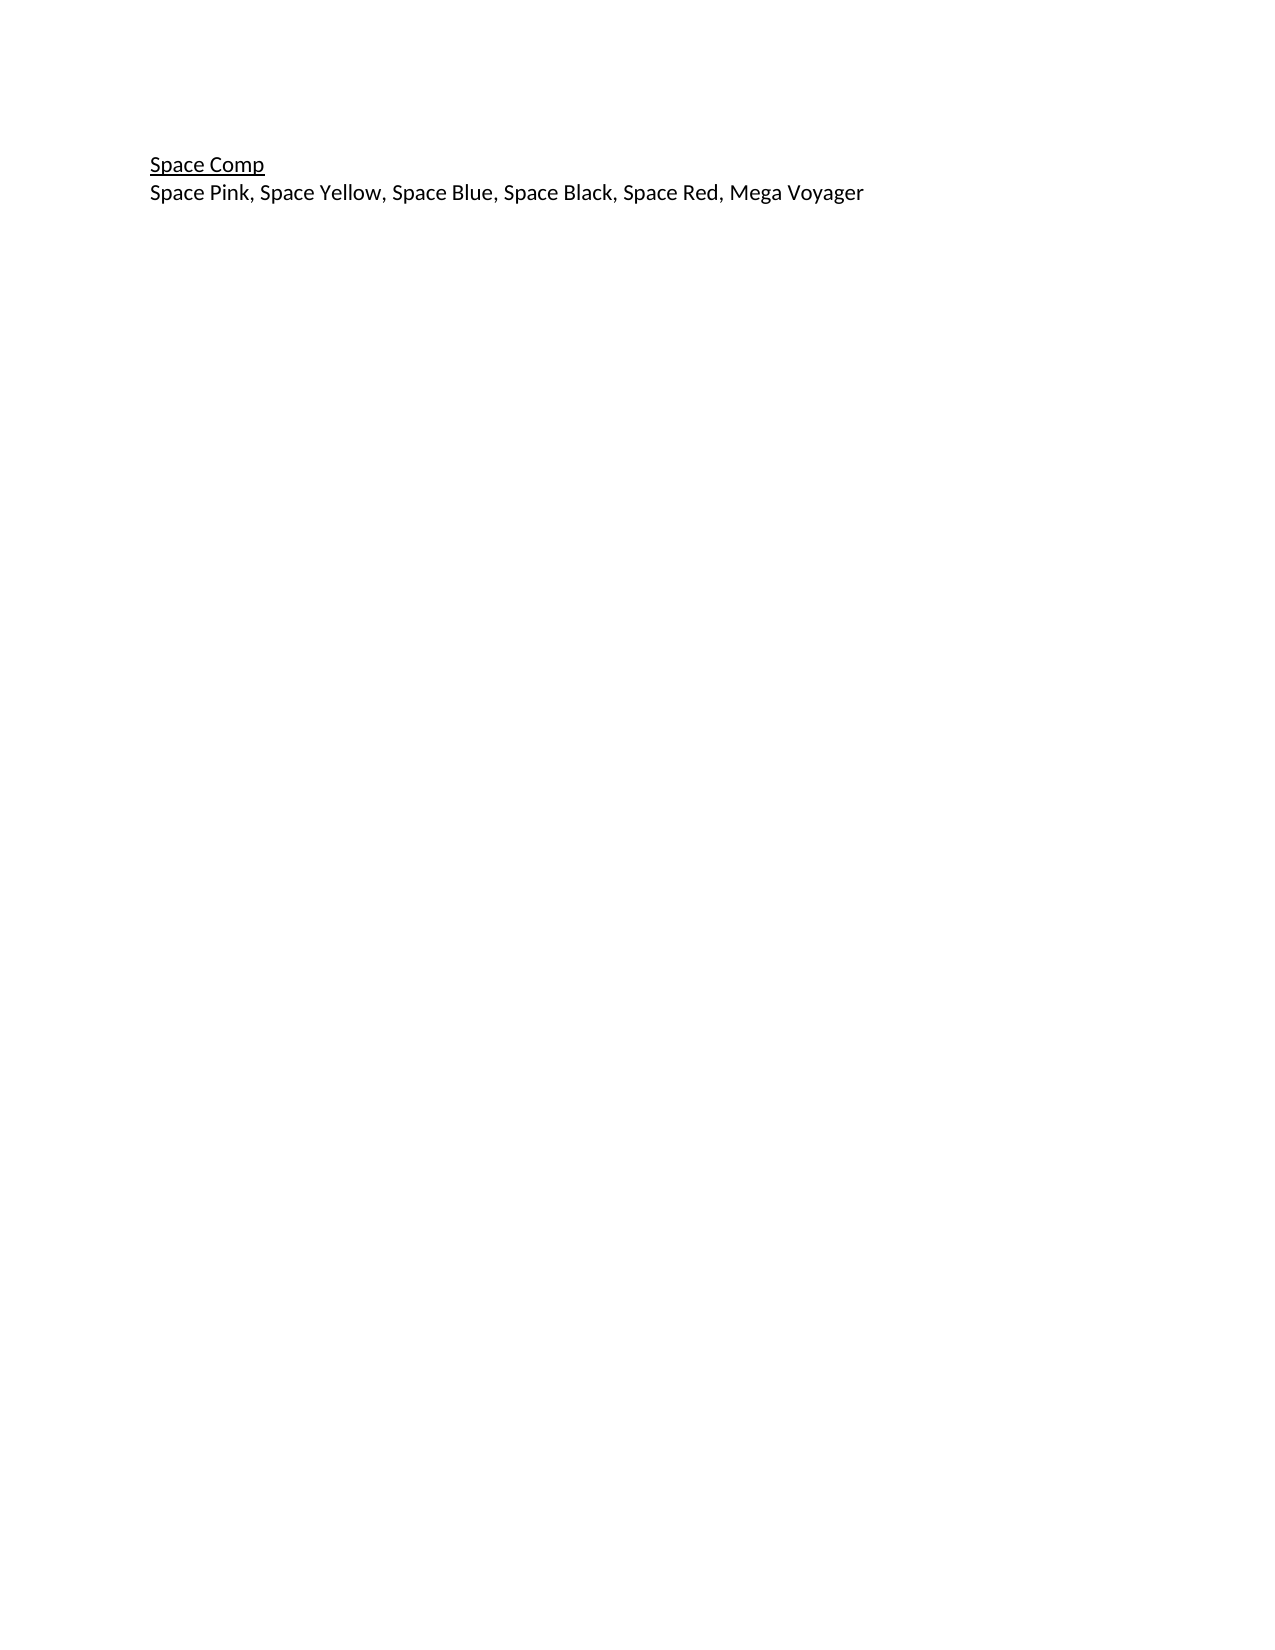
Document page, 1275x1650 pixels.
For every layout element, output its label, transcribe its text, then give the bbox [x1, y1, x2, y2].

text Space Pink, Space Yellow, Space Blue, Space Black, Space Red, Mega Voyager [150, 178, 1125, 206]
text Space Comp [150, 150, 1125, 178]
